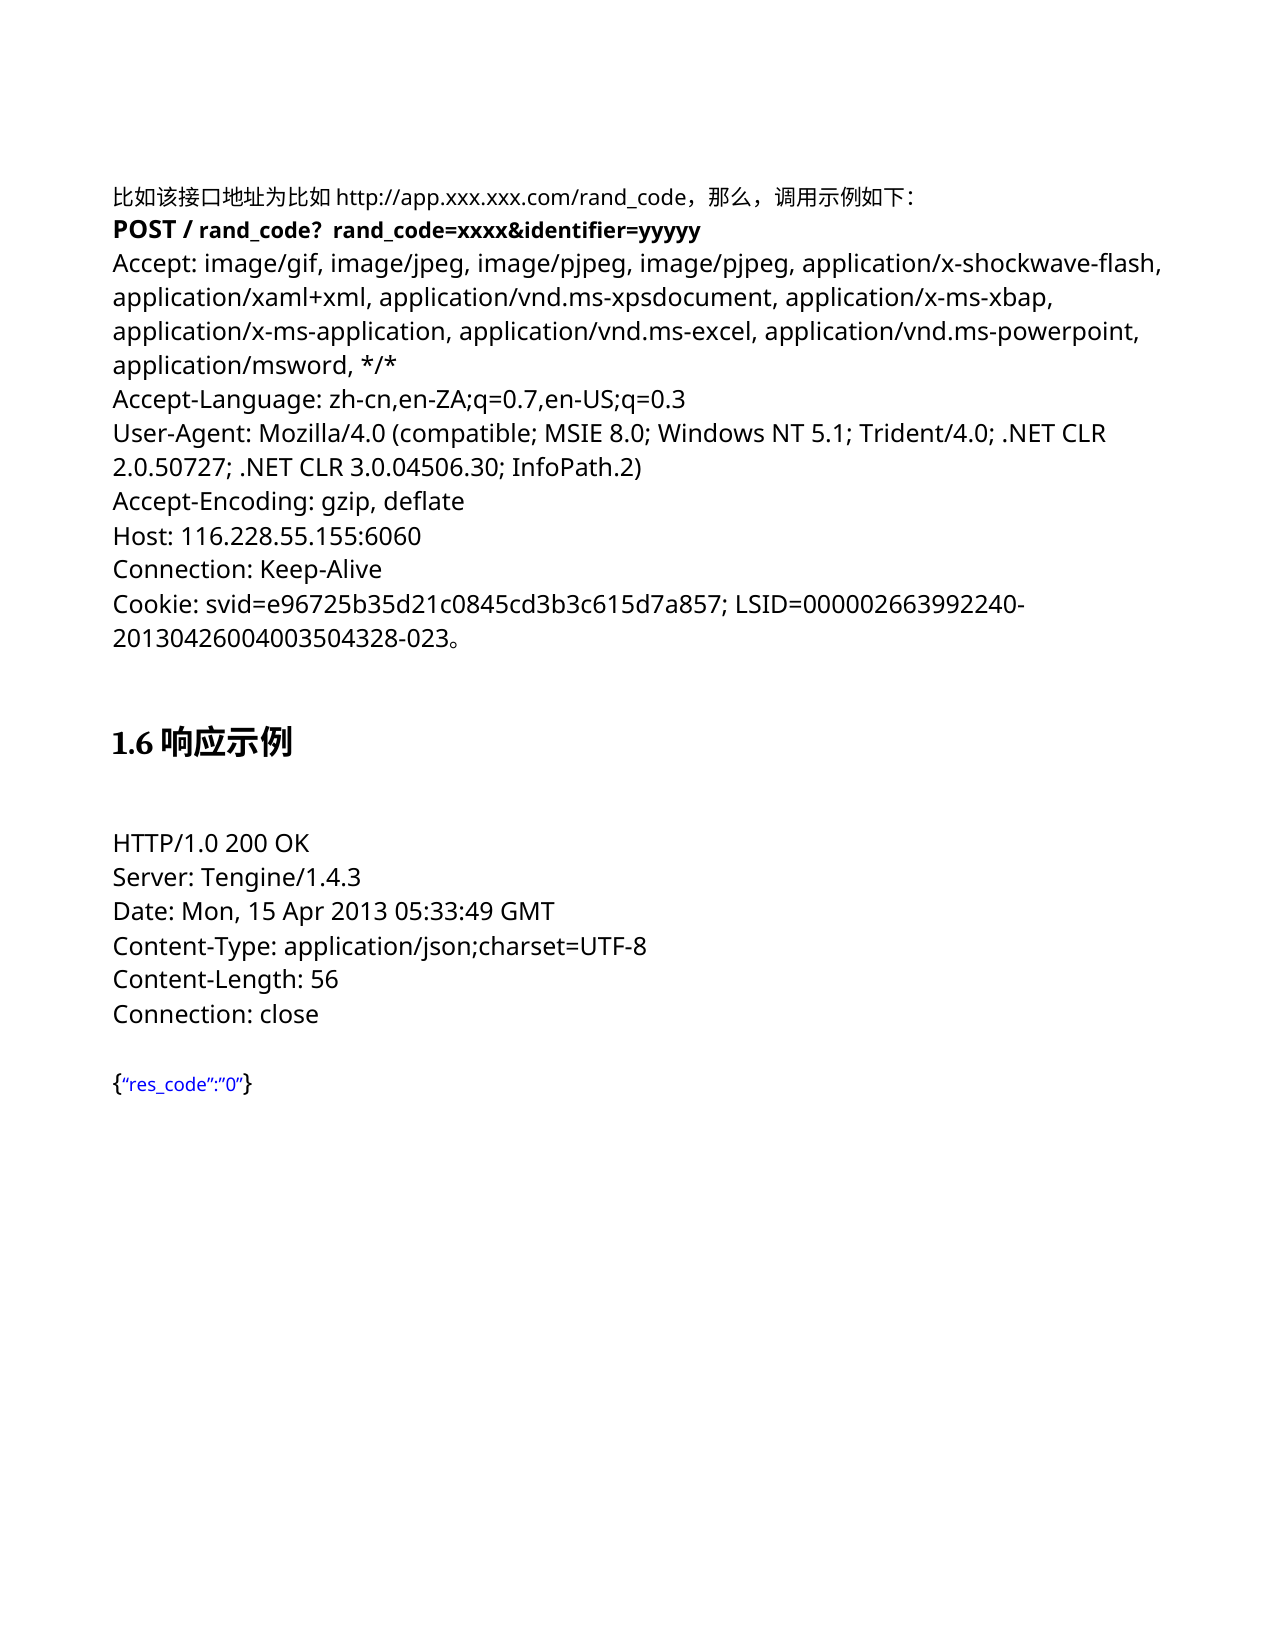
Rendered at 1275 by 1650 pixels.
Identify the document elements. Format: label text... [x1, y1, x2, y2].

text POST / rand_code？rand_code=xxxx&identifier=yyyyy [112, 212, 1196, 246]
text 比如该接口地址为比如http://app.xxx.xxx.com/rand_code，那么，调用示例如下： [112, 180, 1150, 212]
text Accept-Language: zh-cn,en-ZA;q=0.7,en-US;q=0.3 [112, 382, 1196, 416]
text Content-Length: 56 [112, 962, 1196, 996]
text Connection: Keep-Alive [112, 552, 1196, 586]
text Accept: image/gif, image/jpeg, image/pjpeg, image/pjpeg, application/x-shockwave-flash, application/xaml+xml, application/vnd.ms-xpsdocument, application/x-ms-xbap, application/x-ms-application, application/vnd.ms-excel, application/vnd.ms-powerpoint, application/msword, */* [112, 246, 1196, 382]
text {“res_code”:”0”} [112, 1064, 1196, 1098]
text Server: Tengine/1.4.3 [112, 860, 1196, 894]
text Cookie: svid=e96725b35d21c0845cd3b3c615d7a857; LSID=000002663992240-20130426004003504328-023。 [112, 586, 1196, 654]
text Host: 116.228.55.155:6060 [112, 518, 1196, 552]
text HTTP/1.0 200 OK [112, 826, 1196, 860]
subtitle 1.6响应示例 [112, 716, 1196, 764]
text Connection: close [112, 996, 1196, 1030]
text Accept-Encoding: gzip, deflate [112, 484, 1196, 518]
text User-Agent: Mozilla/4.0 (compatible; MSIE 8.0; Windows NT 5.1; Trident/4.0; .NET CLR 2.0.50727; .NET CLR 3.0.04506.30; InfoPath.2) [112, 416, 1196, 484]
text Content-Type: application/json;charset=UTF-8 [112, 928, 1196, 962]
text Date: Mon, 15 Apr 2013 05:33:49 GMT [112, 894, 1196, 928]
